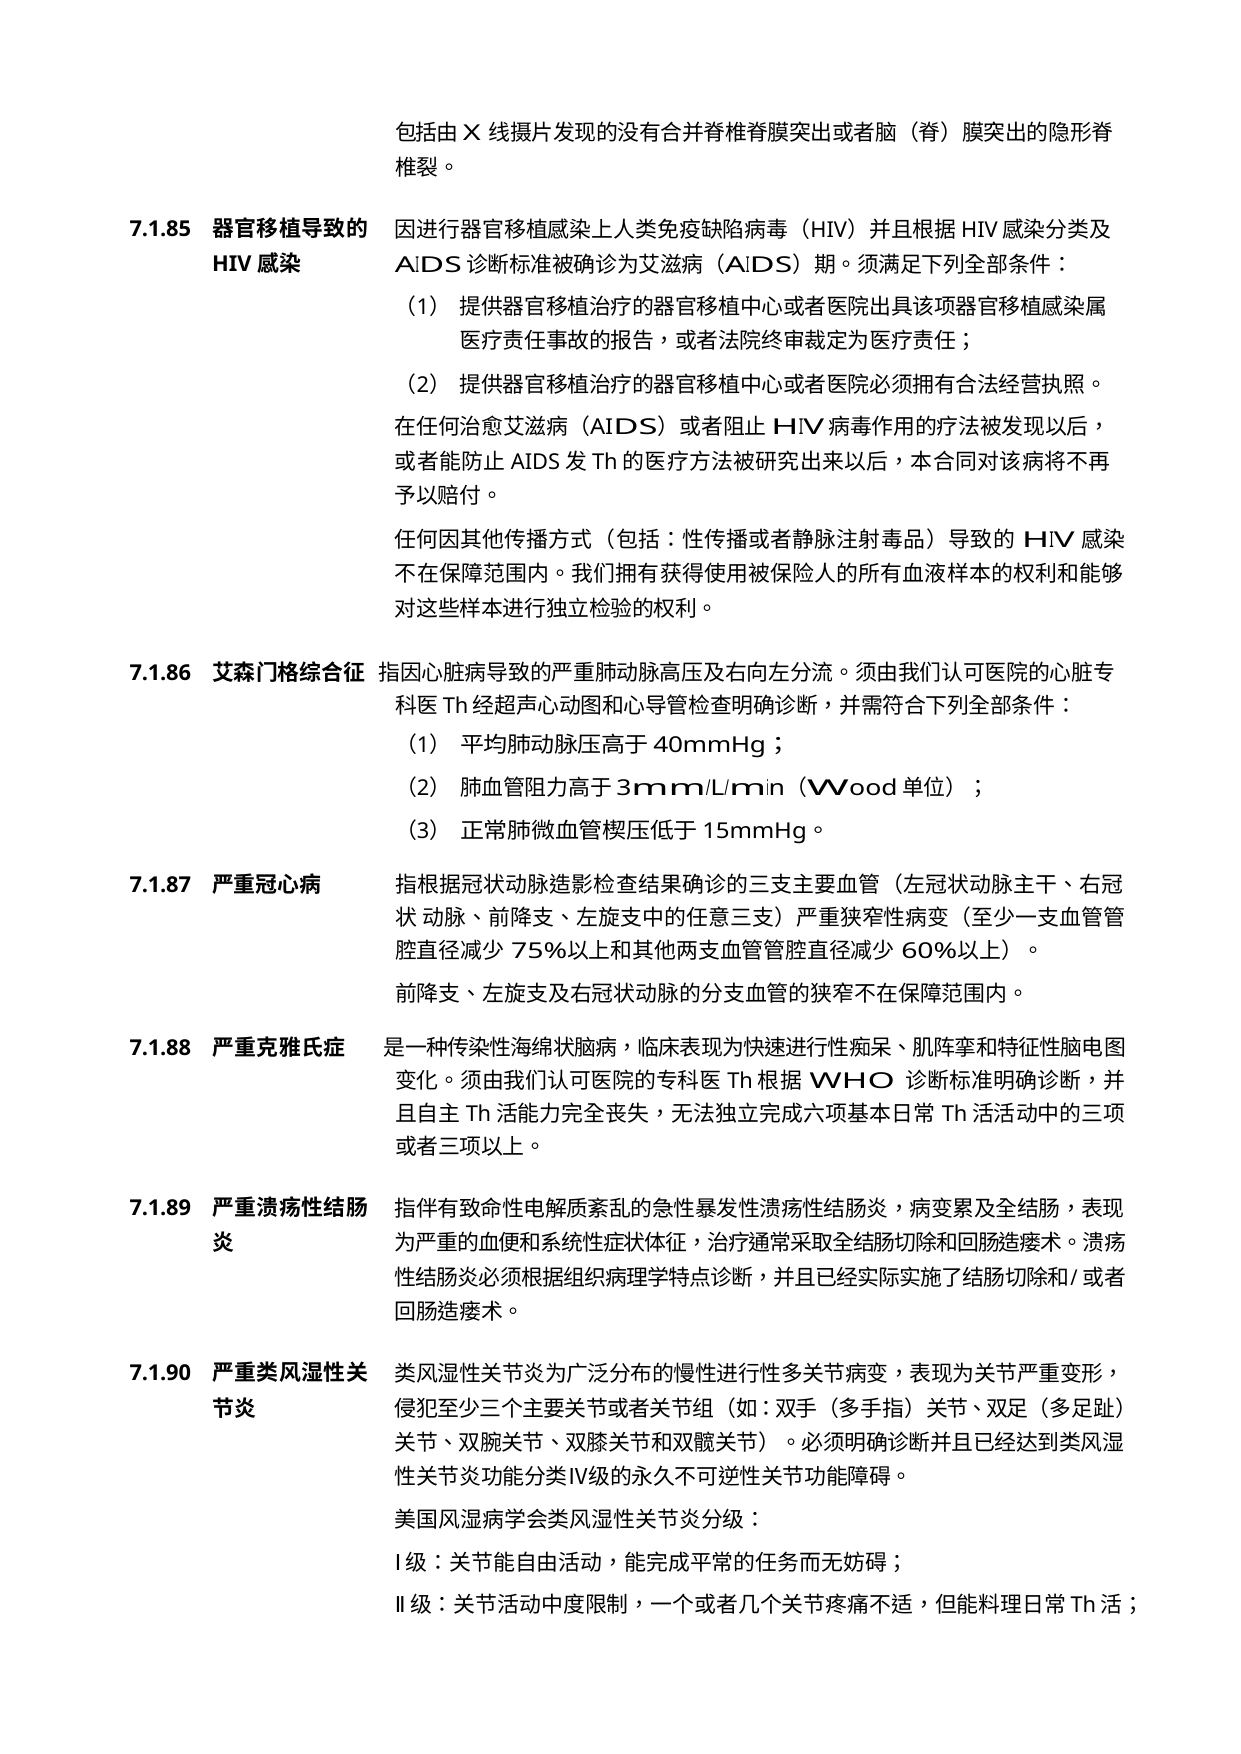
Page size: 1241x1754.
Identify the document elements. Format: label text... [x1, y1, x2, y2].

text 类风湿性关节炎为广泛分布的慢性进行性多关节病变，表现为关节严重变形， 侵犯至少三个主要关节或者关节组（如：双手（多手指）关节、双足（多足趾） 关节、双腕关节、双膝关节和双髋关节）。必须明确诊断并且已经达到类风湿性关节炎功能分类Ⅳ级的永久不可逆性关节功能障碍。 [394, 1358, 1137, 1491]
text 包括由 X 线摄片发现的没有合并脊椎脊膜突出或者脑（脊）膜突出的隐形脊椎裂。 [395, 117, 1126, 182]
text 在任何治愈艾滋病（AIDS）或者阻止HIV病毒作用的疗法被发现以后，或者能防止AIDS发Th的医疗方法被研究出来以后，本合同对该病将不再予以赔付。 [394, 411, 1110, 510]
text 炎 [119, 1222, 327, 1258]
text 因进行器官移植感染上人类免疫缺陷病毒（HIV）并且根据HIV感染分类及 [394, 214, 1148, 244]
list 提供器官移植治疗的器官移植中心或者医院出具该项器官移植感染属医疗责任事故的报告，或者法院终审裁定为医疗责任； [394, 291, 1117, 355]
subtitle 严重溃疡性结肠 [129, 1188, 372, 1222]
text 节炎 [210, 1387, 258, 1423]
list 正常肺微血管楔压低于15mmHg。 [395, 814, 1148, 844]
list 肺血管阻力高于3mm/L/min（Wood单位）； [395, 772, 1148, 802]
text 指伴有致命性电解质紊乱的急性暴发性溃疡性结肠炎，病变累及全结肠，表现为严重的血便和系统性症状体征，治疗通常采取全结肠切除和回肠造瘘术。溃疡性结肠炎必须根据组织病理学特点诊断，并且已经实际实施了结肠切除和/ 或者回肠造瘘术。 [394, 1193, 1126, 1326]
text Ⅱ级：关节活动中度限制，一个或者几个关节疼痛不适，但能料理日常Th活； [394, 1589, 1148, 1619]
subtitle 严重类风湿性关 [129, 1354, 372, 1387]
text HIV 感染 [212, 243, 372, 279]
text 美国风湿病学会类风湿性关节炎分级： [394, 1504, 1148, 1534]
text 前降支、左旋支及右冠状动脉的分支血管的狭窄不在保障范围内。 [395, 977, 1148, 1007]
list 严重冠心病 指根据冠状动脉造影检查结果确诊的三支主要血管（左冠状动脉主干、右冠状 动脉、前降支、左旋支中的任意三支）严重狭窄性病变（至少一支血管管腔直径减少 75%以上和其他两支血管管腔直径减少 60%以上）。 [129, 869, 1126, 964]
text 任何因其他传播方式（包括：性传播或者静脉注射毒品）导致的 HIV 感染不在保障范围内。我们拥有获得使用被保险人的所有血液样本的权利和能够对这些样本进行独立检验的权利。 [394, 524, 1126, 622]
list 严重克雅氏症 是一种传染性海绵状脑病，临床表现为快速进行性痴呆、肌阵挛和特征性脑电图变化。须由我们认可医院的专科医Th根据 WHO 诊断标准明确诊断，并且自主Th活能力完全丧失，无法独立完成六项基本日常Th活活动中的三项或者三项以上。 [129, 1032, 1126, 1161]
text Ⅰ级：关节能自由活动，能完成平常的任务而无妨碍； [394, 1547, 1148, 1577]
list 艾森门格综合征 指因心脏病导致的严重肺动脉高压及右向左分流。须由我们认可医院的心脏专科医Th经超声心动图和心导管检查明确诊断，并需符合下列全部条件： [129, 653, 1118, 720]
subtitle 器官移植导致的 [129, 209, 372, 243]
list 提供器官移植治疗的器官移植中心或者医院必须拥有合法经营执照。 [394, 369, 1148, 398]
text AIDS诊断标准被确诊为艾滋病（AIDS）期。须满足下列全部条件： [394, 248, 1148, 278]
list 平均肺动脉压高于40mmHg； [395, 729, 1148, 759]
